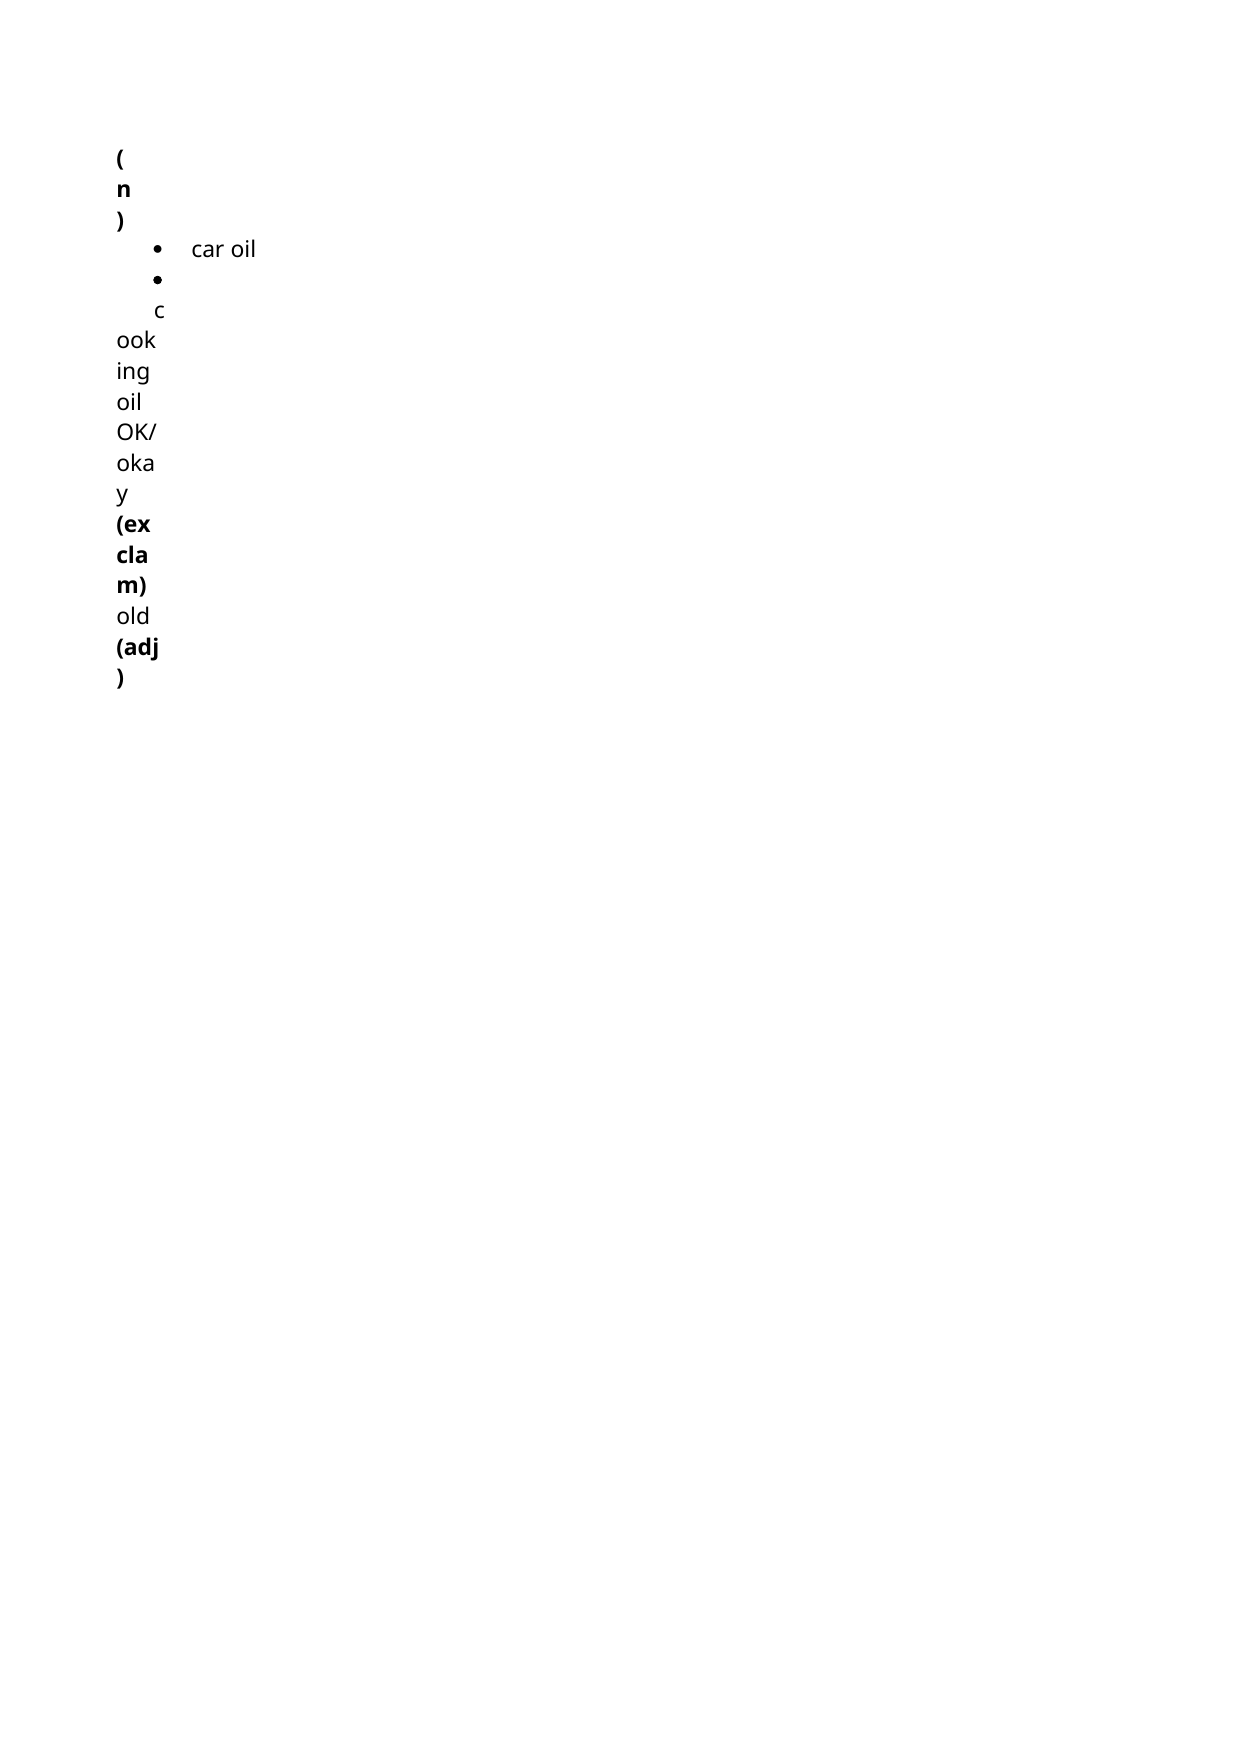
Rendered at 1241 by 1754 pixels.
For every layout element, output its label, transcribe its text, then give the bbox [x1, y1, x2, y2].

list cooking oil OK/okay (exclam) old (adj) [116, 264, 160, 692]
list car oil [153, 236, 535, 263]
